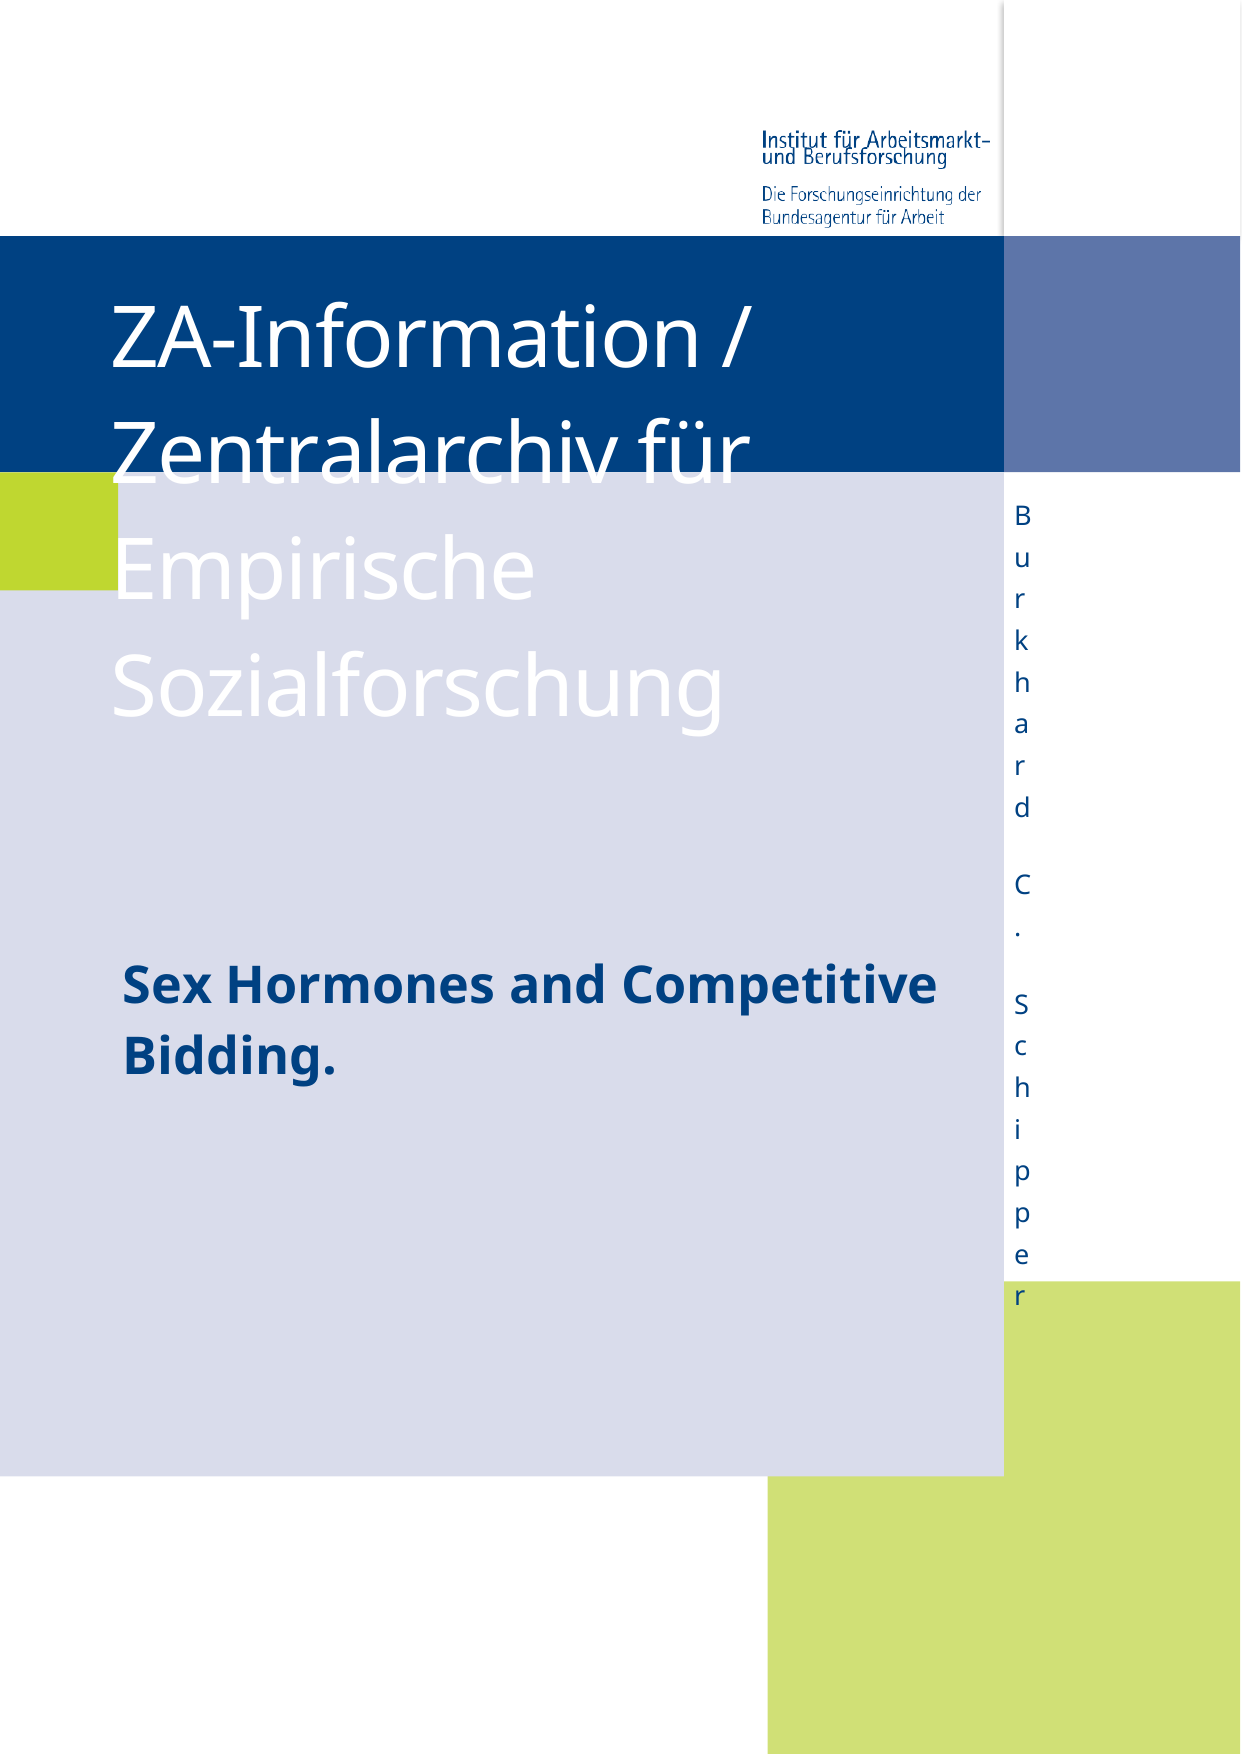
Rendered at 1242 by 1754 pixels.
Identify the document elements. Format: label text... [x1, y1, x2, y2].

text Sex Hormones and Competitive Bidding. [122, 948, 981, 1090]
picture [763, 186, 981, 205]
picture [763, 209, 944, 228]
picture [763, 130, 990, 169]
title ZA-Information / Zentralarchiv für Empirische Sozialforschung [111, 276, 981, 741]
